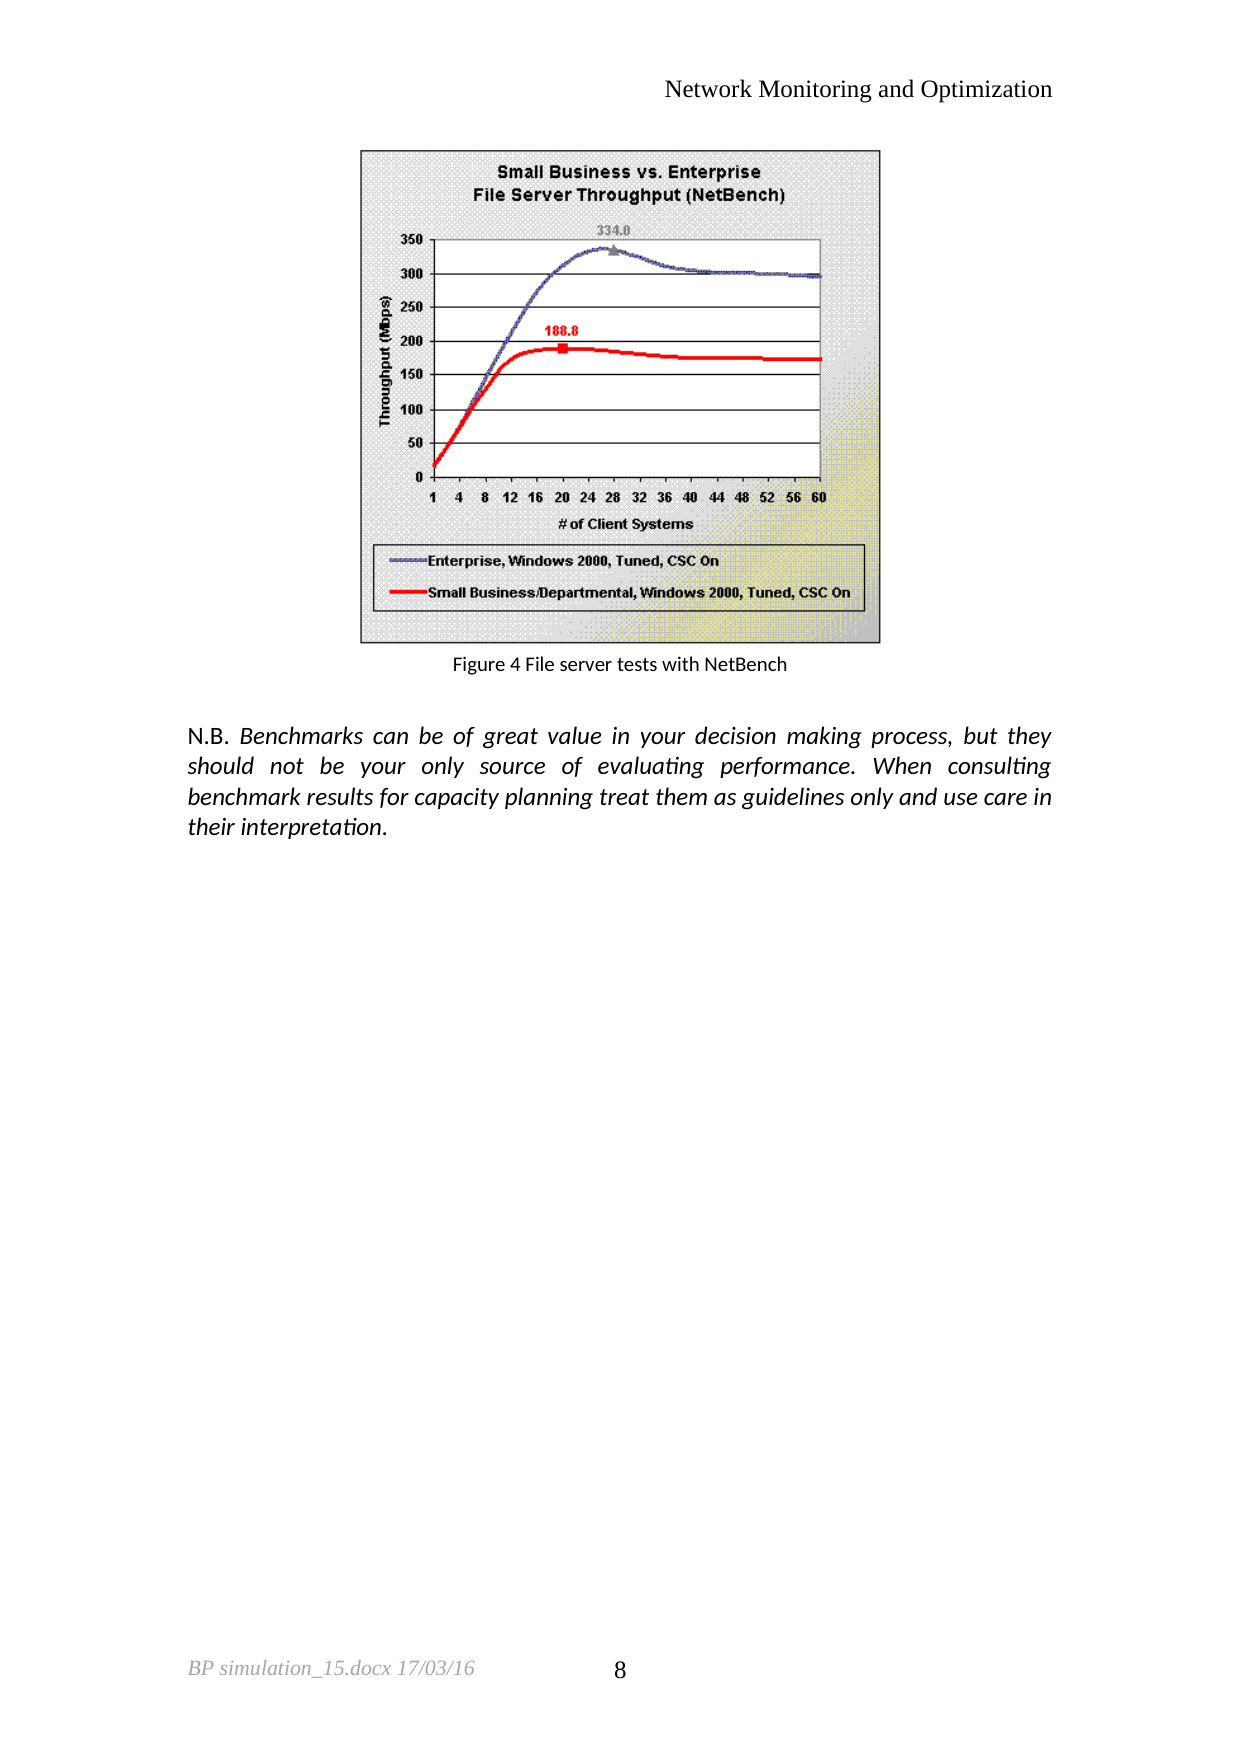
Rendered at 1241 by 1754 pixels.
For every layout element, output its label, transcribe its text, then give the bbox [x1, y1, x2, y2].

text Figure 4 File server tests with NetBench [187, 651, 1053, 677]
text N.B. Benchmarks can be of great value in your decision making process, but they should not be your only source of evaluating performance. When consulting benchmark results for capacity planning treat them as guidelines only and use care in their interpretation. [187, 720, 1053, 842]
picture [358, 150, 883, 646]
